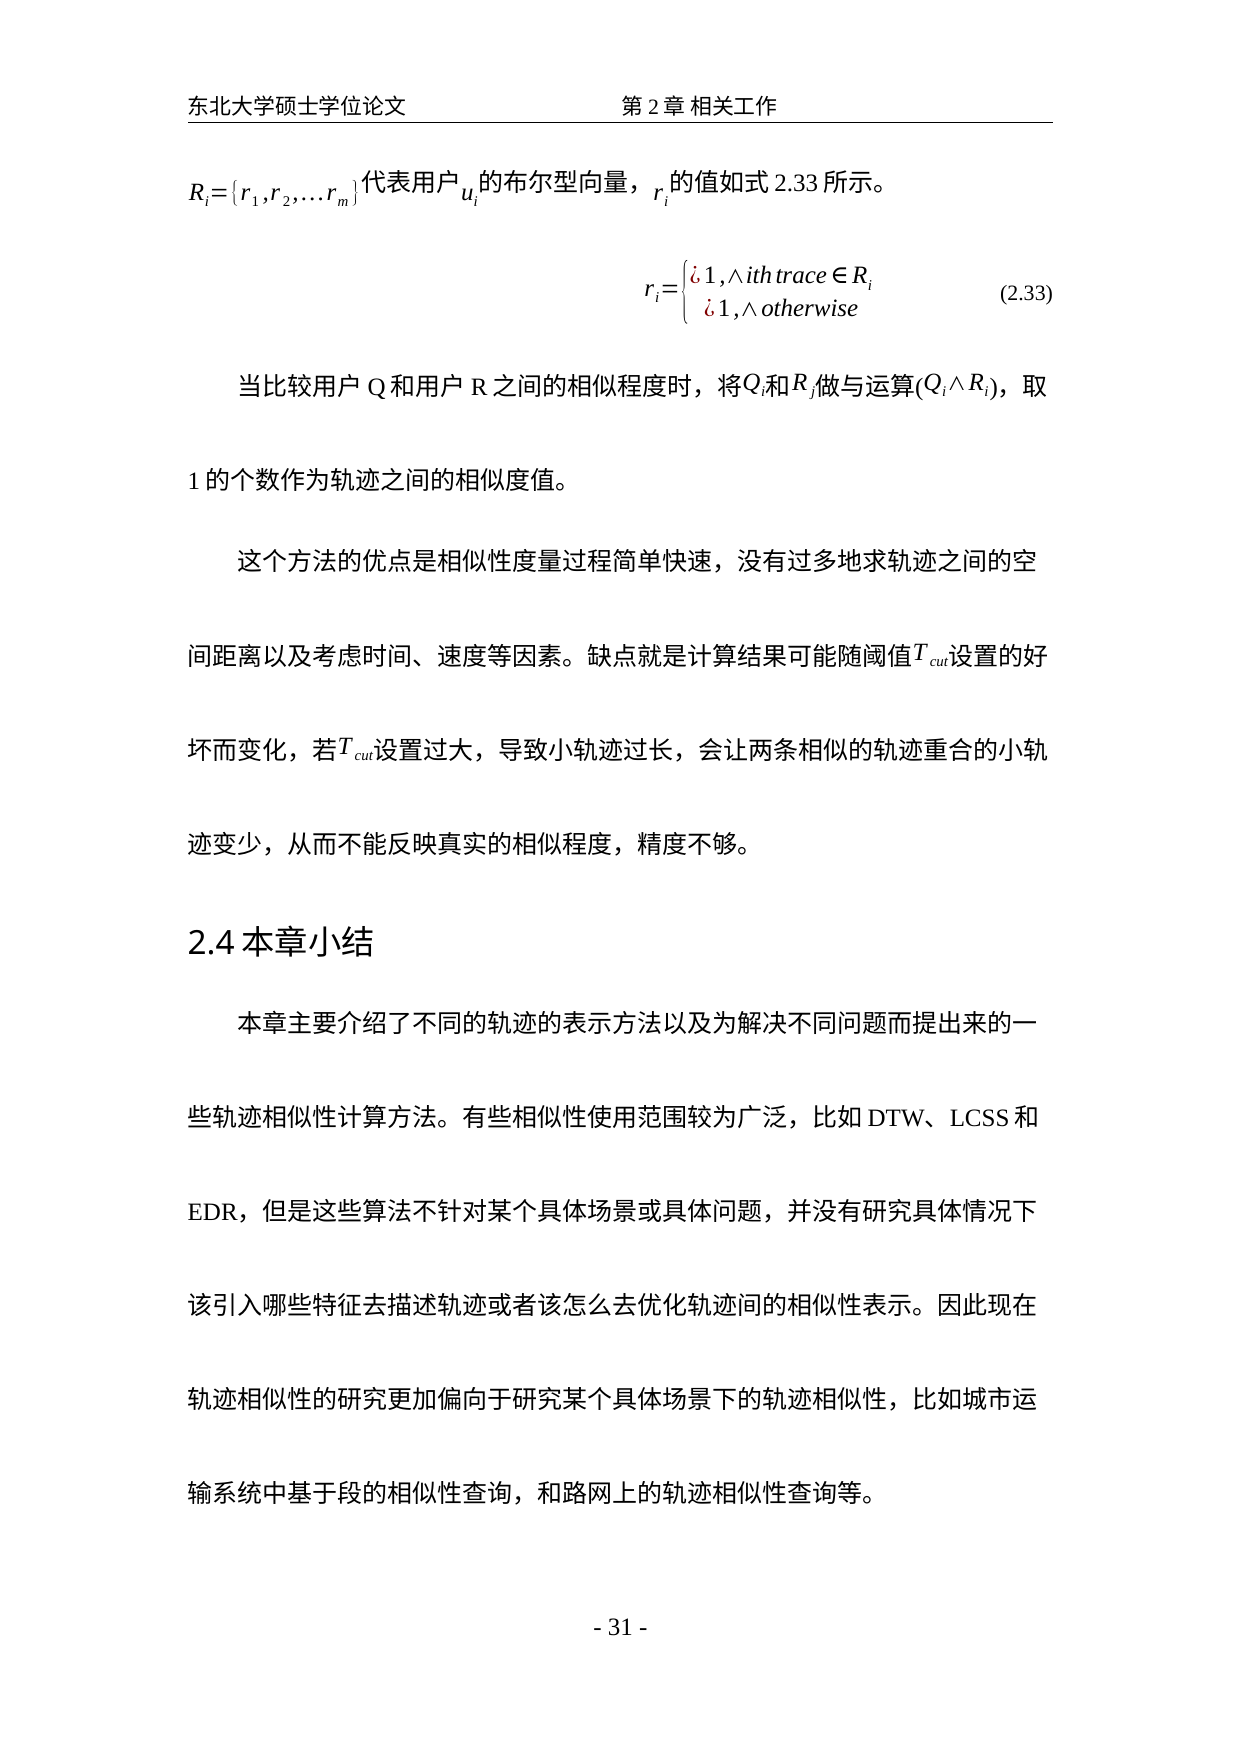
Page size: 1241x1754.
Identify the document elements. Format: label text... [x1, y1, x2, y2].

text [187, 162, 1053, 227]
subtitle 2.4本章小结 [187, 907, 1053, 972]
text 这个方法的优点是相似性度量过程简单快速，没有过多地求轨迹之间的空间距离以及考虑时间、速度等因素。缺点就是计算结果可能随阈值设置的好坏而变化，若设置过大，导致小轨迹过长，会让两条相似的轨迹重合的小轨迹变少，从而不能反映真实的相似程度，精度不够。 [187, 527, 1053, 875]
text 当比较用户Q和用户R之间的相似程度时，将和做与运算()，取1的个数作为轨迹之间的相似度值。 [187, 352, 1053, 511]
text (2.33) [187, 243, 1053, 341]
text 本章主要介绍了不同的轨迹的表示方法以及为解决不同问题而提出来的一些轨迹相似性计算方法。有些相似性使用范围较为广泛，比如DTW、LCSS和EDR，但是这些算法不针对某个具体场景或具体问题，并没有研究具体情况下该引入哪些特征去描述轨迹或者该怎么去优化轨迹间的相似性表示。因此现在轨迹相似性的研究更加偏向于研究某个具体场景下的轨迹相似性，比如城市运输系统中基于段的相似性查询，和路网上的轨迹相似性查询等。 [187, 989, 1053, 1524]
